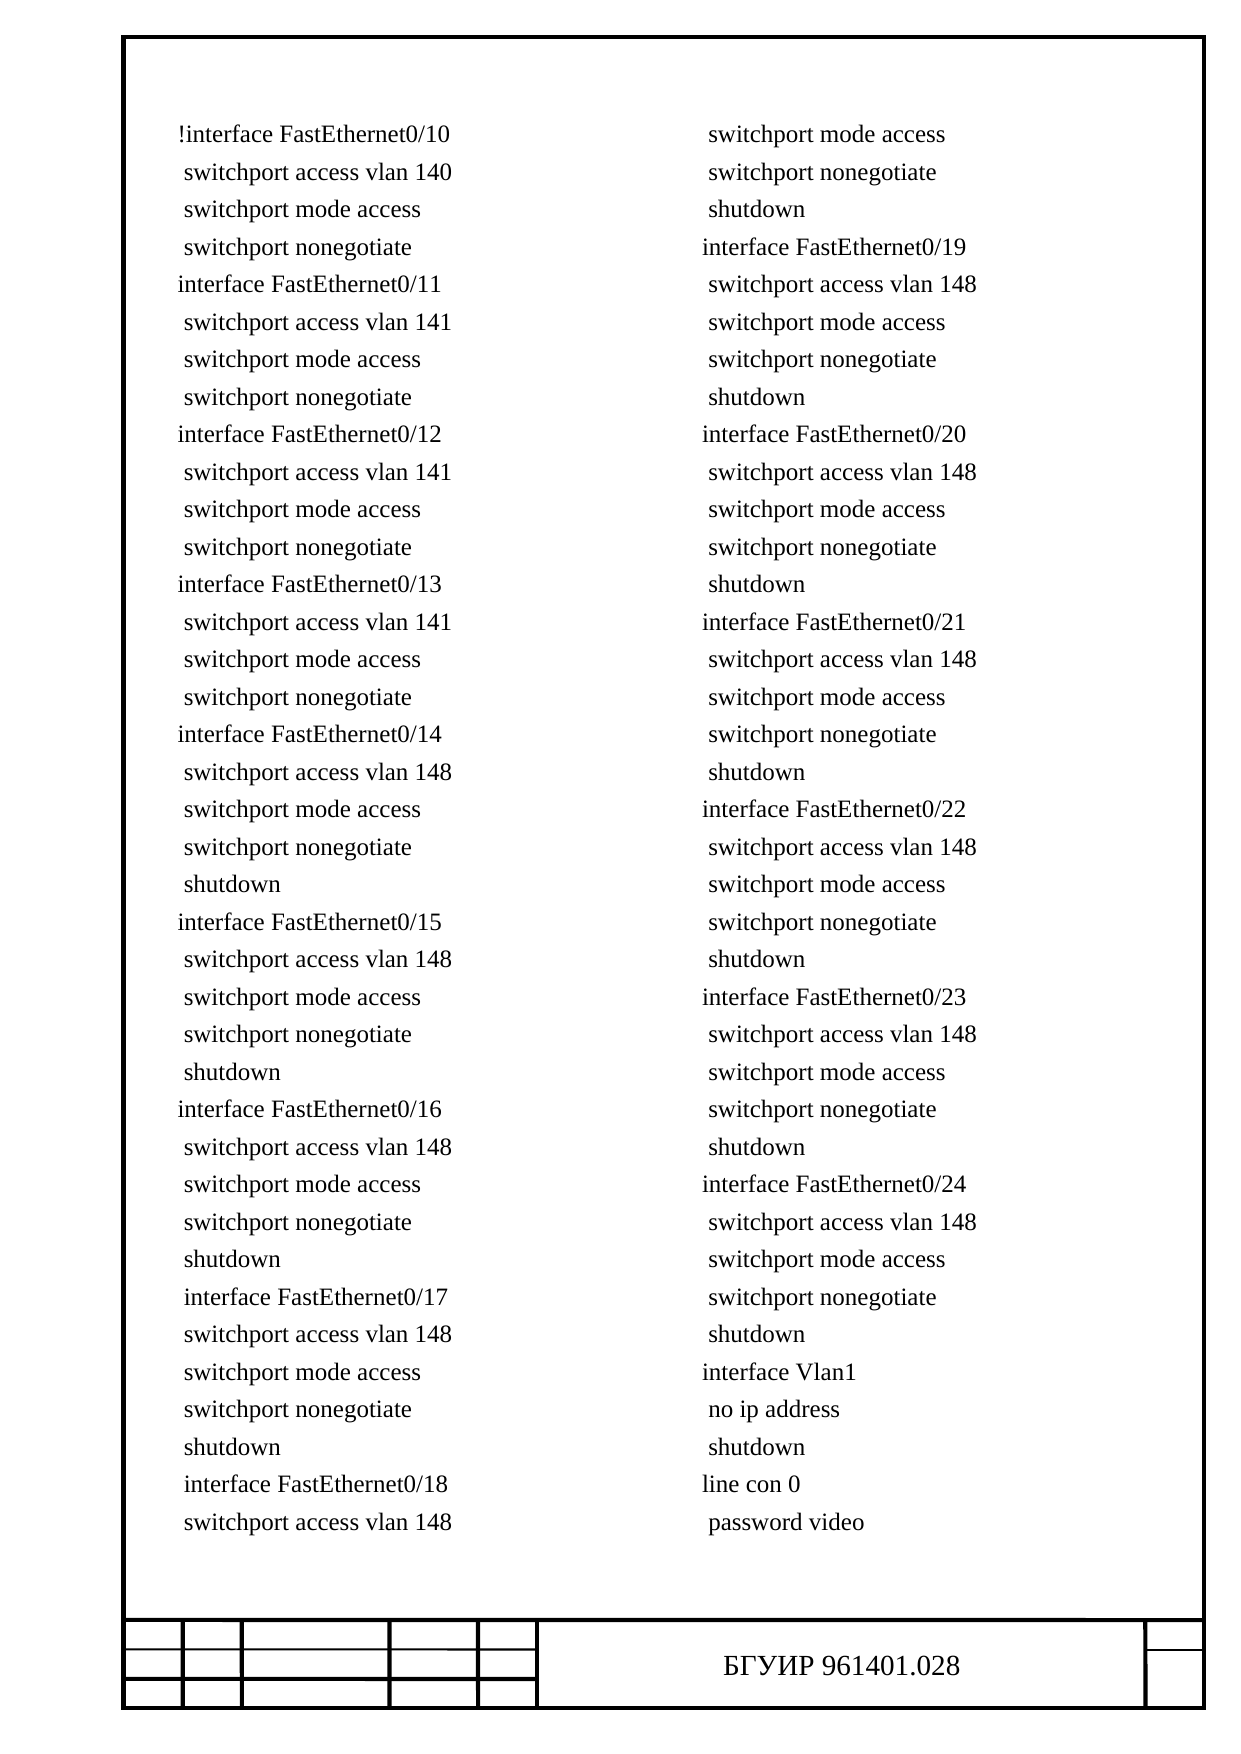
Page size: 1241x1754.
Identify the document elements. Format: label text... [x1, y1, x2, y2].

text interface FastEthernet0/19 [702, 225, 1152, 262]
text switchport nonegotiate [702, 900, 1152, 937]
text switchport nonegotiate [702, 150, 1152, 187]
text shutdown [177, 1425, 627, 1462]
text interface FastEthernet0/24 [702, 1162, 1152, 1200]
text interface FastEthernet0/22 [702, 787, 1152, 825]
text interface FastEthernet0/16 [177, 1087, 627, 1125]
text switchport nonegotiate [177, 225, 627, 262]
text line con 0 [702, 1462, 1152, 1500]
text switchport mode access [702, 862, 1152, 900]
text switchport mode access [177, 637, 627, 675]
text shutdown [702, 750, 1152, 787]
text password video [702, 1500, 1152, 1537]
text no ip address [702, 1387, 1152, 1425]
text switchport access vlan 148 [702, 1200, 1152, 1237]
text switchport nonegotiate [702, 525, 1152, 562]
text switchport access vlan 148 [177, 1312, 627, 1350]
text switchport access vlan 141 [177, 300, 627, 337]
text switchport nonegotiate [702, 712, 1152, 750]
text shutdown [177, 862, 627, 900]
text switchport mode access [177, 975, 627, 1012]
text switchport nonegotiate [177, 1200, 627, 1237]
text switchport access vlan 148 [702, 825, 1152, 862]
text shutdown [177, 1050, 627, 1087]
text switchport access vlan 141 [177, 600, 627, 637]
text switchport access vlan 148 [177, 1125, 627, 1162]
text interface FastEthernet0/12 [177, 412, 627, 450]
text switchport mode access [702, 1237, 1152, 1275]
text switchport mode access [702, 1050, 1152, 1087]
text interface FastEthernet0/17 [177, 1275, 627, 1312]
text shutdown [702, 1312, 1152, 1350]
text switchport nonegotiate [177, 525, 627, 562]
text switchport mode access [702, 300, 1152, 337]
text interface FastEthernet0/21 [702, 600, 1152, 637]
text switchport nonegotiate [702, 1275, 1152, 1312]
text switchport access vlan 148 [702, 450, 1152, 487]
text switchport access vlan 141 [177, 450, 627, 487]
text switchport access vlan 148 [177, 1500, 627, 1537]
text switchport nonegotiate [177, 675, 627, 712]
text interface FastEthernet0/11 [177, 262, 627, 300]
text shutdown [702, 562, 1152, 600]
text switchport access vlan 148 [177, 937, 627, 975]
text switchport mode access [177, 1350, 627, 1387]
text switchport mode access [177, 187, 627, 225]
text shutdown [702, 375, 1152, 412]
text shutdown [702, 937, 1152, 975]
text switchport access vlan 148 [702, 262, 1152, 300]
text interface Vlan1 [702, 1350, 1152, 1387]
text switchport mode access [702, 675, 1152, 712]
text switchport nonegotiate [177, 1387, 627, 1425]
text switchport access vlan 140 [177, 150, 627, 187]
text shutdown [177, 1237, 627, 1275]
text switchport mode access [177, 337, 627, 375]
text switchport mode access [177, 487, 627, 525]
text switchport mode access [177, 1162, 627, 1200]
text switchport mode access [702, 487, 1152, 525]
text switchport nonegotiate [177, 1012, 627, 1050]
text switchport mode access [177, 787, 627, 825]
text switchport access vlan 148 [177, 750, 627, 787]
text interface FastEthernet0/20 [702, 412, 1152, 450]
text switchport nonegotiate [702, 1087, 1152, 1125]
text !interface FastEthernet0/10 [177, 112, 627, 150]
text switchport nonegotiate [177, 825, 627, 862]
text interface FastEthernet0/14 [177, 712, 627, 750]
text switchport nonegotiate [702, 337, 1152, 375]
text switchport mode access [702, 112, 1152, 150]
text interface FastEthernet0/13 [177, 562, 627, 600]
text switchport nonegotiate [177, 375, 627, 412]
text interface FastEthernet0/23 [702, 975, 1152, 1012]
text shutdown [702, 1125, 1152, 1162]
text interface FastEthernet0/18 [177, 1462, 627, 1500]
text interface FastEthernet0/15 [177, 900, 627, 937]
text shutdown [702, 187, 1152, 225]
text switchport access vlan 148 [702, 637, 1152, 675]
text switchport access vlan 148 [702, 1012, 1152, 1050]
text shutdown [702, 1425, 1152, 1462]
